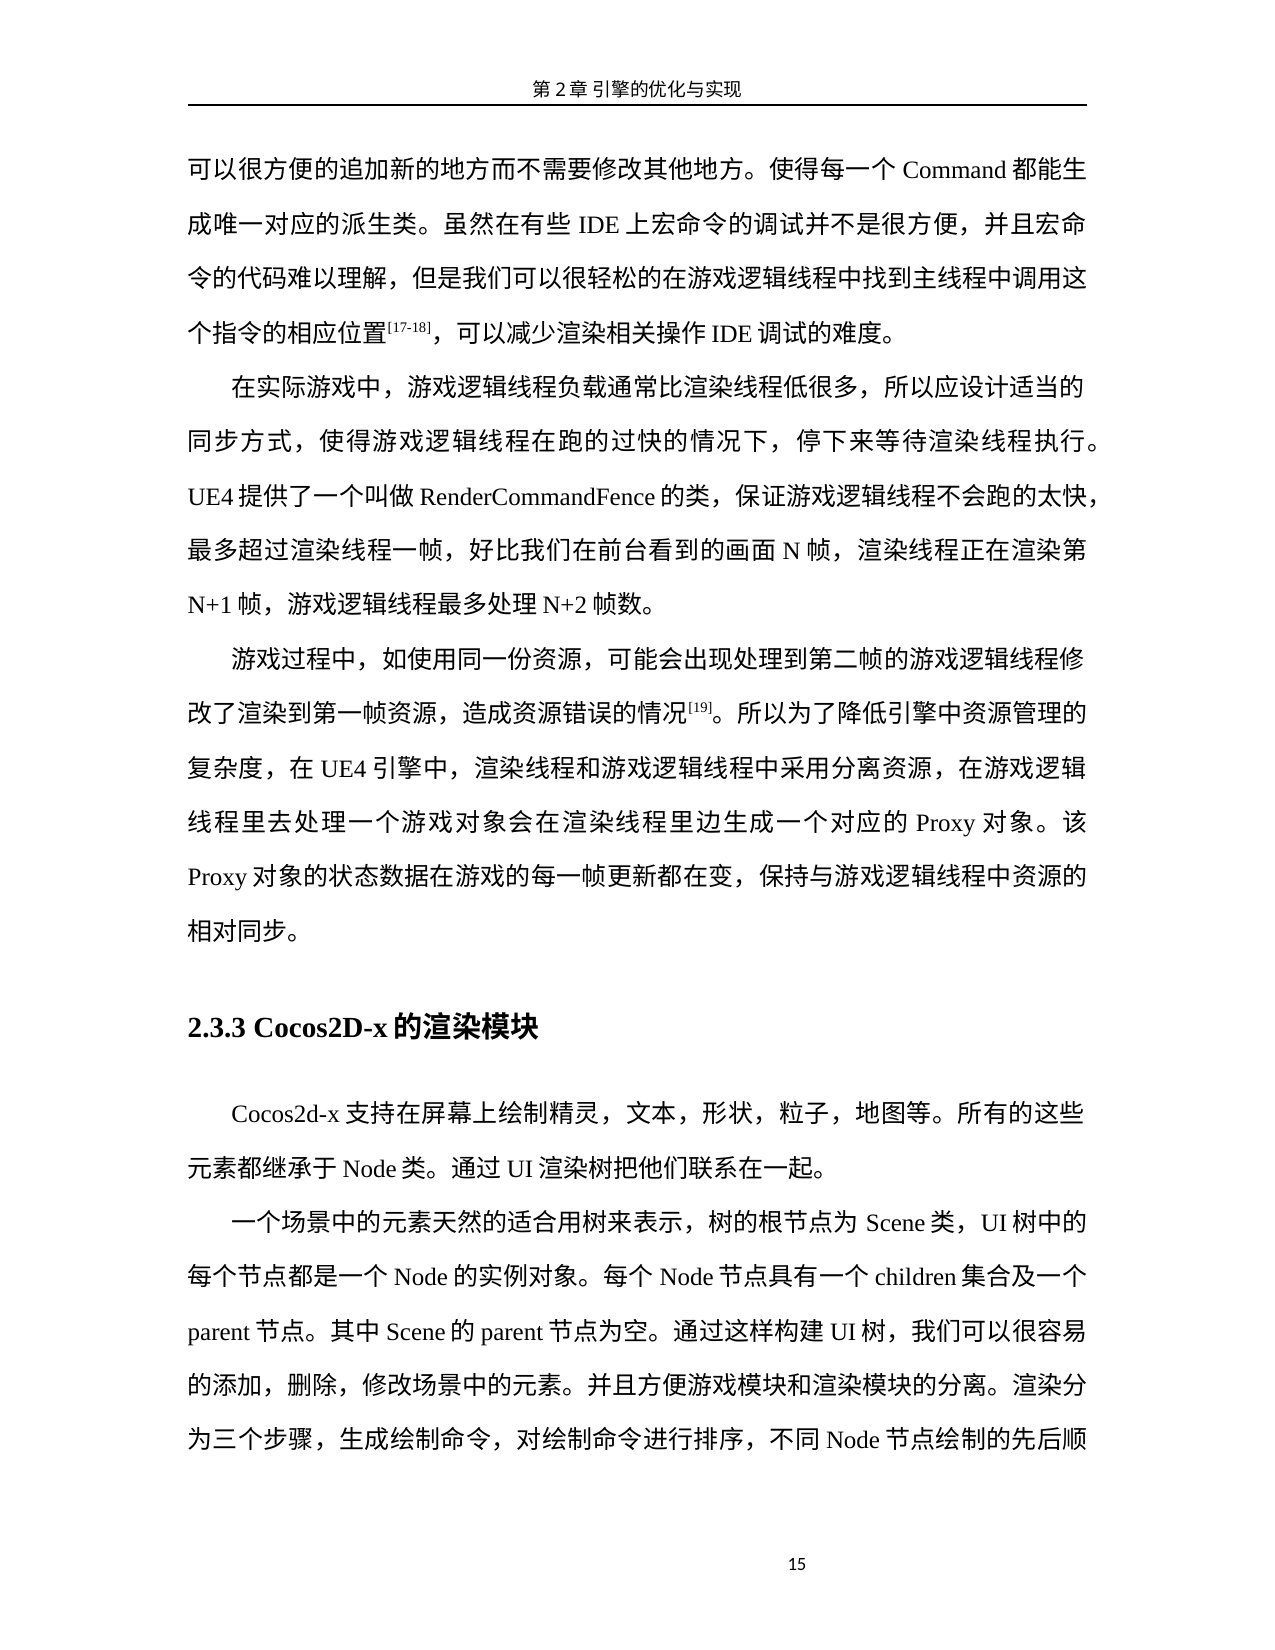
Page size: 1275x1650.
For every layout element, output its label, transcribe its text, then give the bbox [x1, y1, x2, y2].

text 2.3.3 Cocos2D-x的渲染模块 [187, 1003, 1087, 1045]
text 游戏过程中，如使用同一份资源，可能会出现处理到第二帧的游戏逻辑线程修改了渲染到第一帧资源，造成资源错误的情况[19]。所以为了降低引擎中资源管理的复杂度，在UE4引擎中，渲染线程和游戏逻辑线程中采用分离资源，在游戏逻辑线程里去处理一个游戏对象会在渲染线程里边生成一个对应的Proxy对象。该Proxy对象的状态数据在游戏的每一帧更新都在变，保持与游戏逻辑线程中资源的相对同步。 [187, 639, 1087, 947]
text 在实际游戏中，游戏逻辑线程负载通常比渲染线程低很多，所以应设计适当的同步方式，使得游戏逻辑线程在跑的过快的情况下，停下来等待渲染线程执行。UE4提供了一个叫做RenderCommandFence的类，保证游戏逻辑线程不会跑的太快，最多超过渲染线程一帧，好比我们在前台看到的画面N帧，渲染线程正在渲染第N+1帧，游戏逻辑线程最多处理N+2帧数。 [187, 367, 1087, 621]
text Cocos2d-x支持在屏幕上绘制精灵，文本，形状，粒子，地图等。所有的这些元素都继承于Node类。通过UI渲染树把他们联系在一起。 [187, 1094, 1087, 1184]
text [187, 1202, 1087, 1456]
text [187, 150, 1087, 349]
